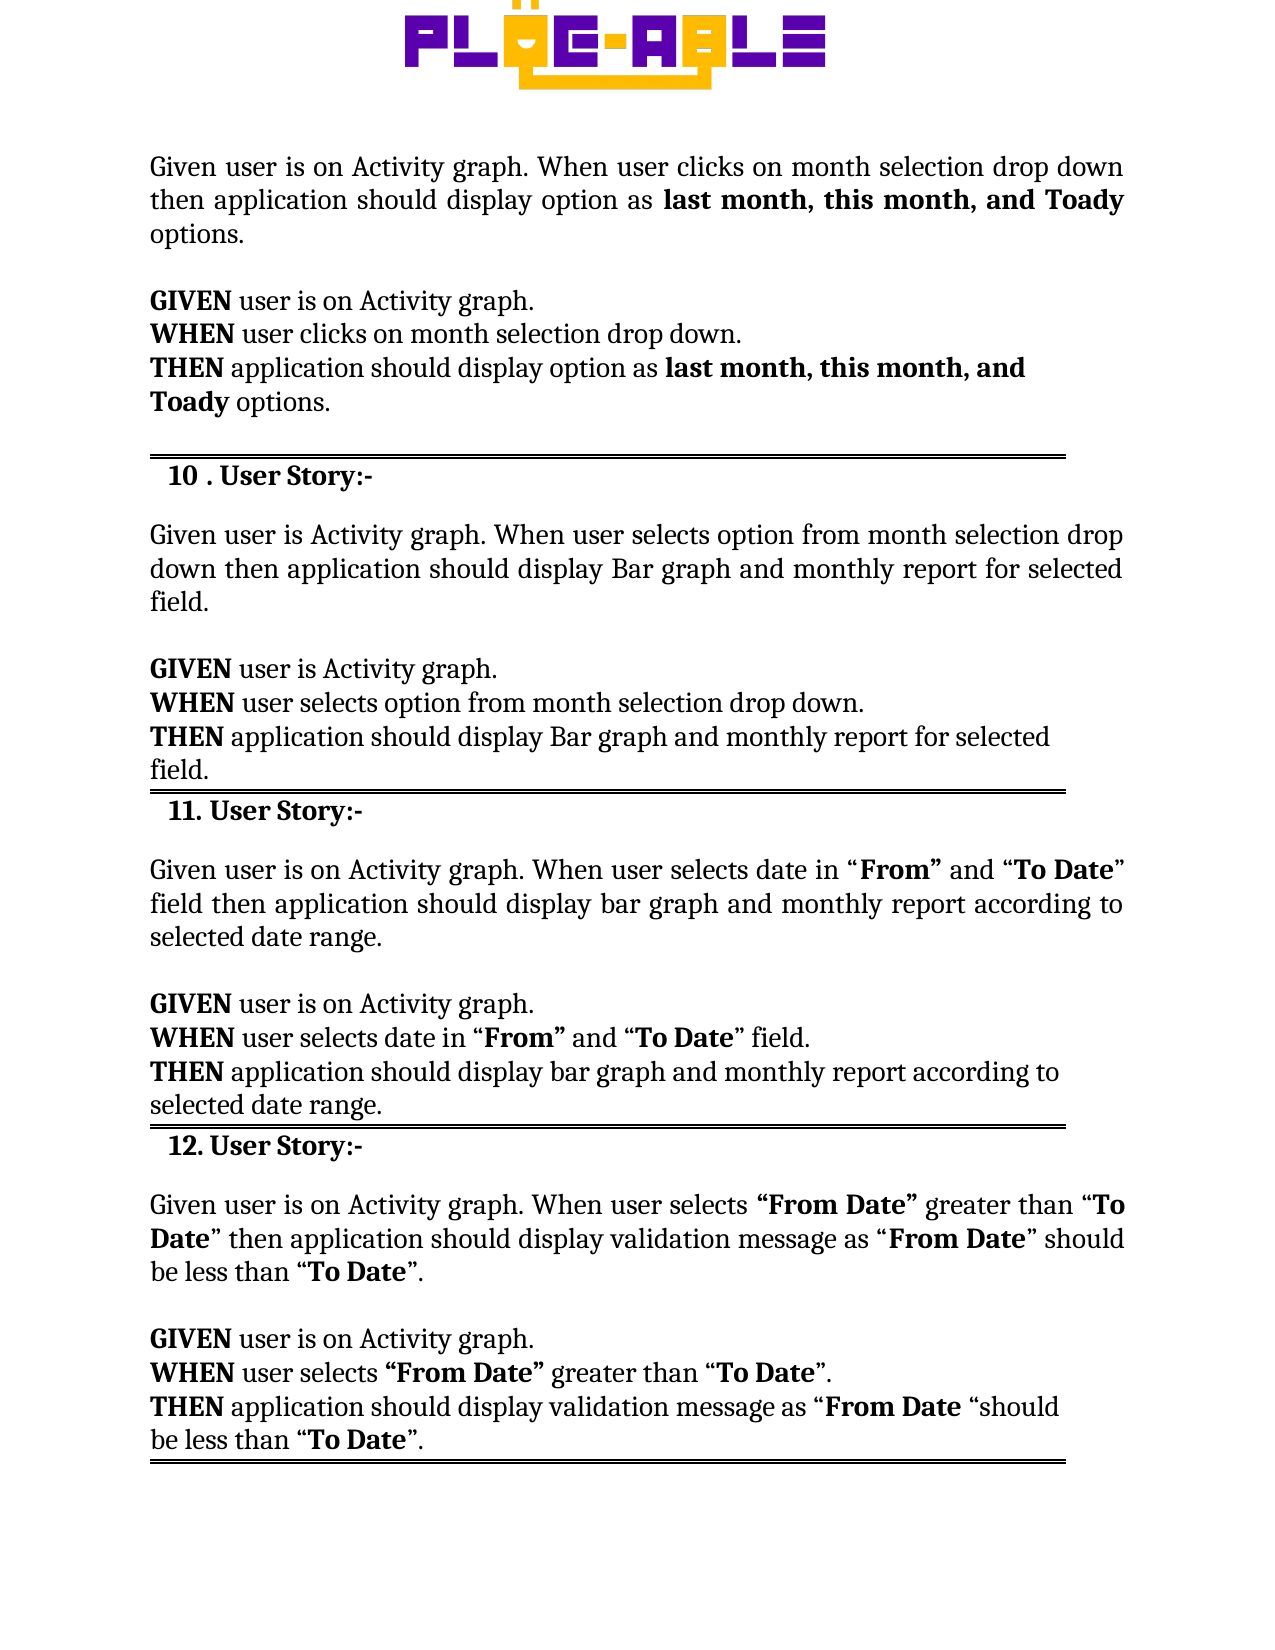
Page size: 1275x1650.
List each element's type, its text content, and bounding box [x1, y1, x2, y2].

text GIVEN user is on Activity graph. [150, 284, 1066, 318]
text WHEN user selects “From Date” greater than “To Date”. THEN application should display validation message as “From Date “should be less than “To Date”. [150, 1356, 1066, 1459]
text GIVEN user is Activity graph. [150, 653, 1066, 686]
subtitle . User Story:- [169, 459, 1125, 492]
picture [405, 0, 826, 91]
text WHEN user selects option from month selection drop down. THEN application should display Bar graph and monthly report for selected field. [150, 686, 1066, 789]
text WHEN user clicks on month selection drop down. THEN application should display option as last month, this month, and Toady options. [150, 318, 1066, 418]
subtitle User Story:- [169, 1129, 1125, 1162]
subtitle User Story:- [169, 794, 1125, 827]
text GIVEN user is on Activity graph. [150, 988, 1066, 1021]
text Given user is on Activity graph. When user clicks on month selection drop down then application should display option as last month, this month, and Toady options. [150, 150, 1125, 251]
text WHEN user selects date in “From” and “To Date” field. THEN application should display bar graph and monthly report according to selected date range. [150, 1021, 1066, 1124]
text Given user is on Activity graph. When user selects “From Date” greater than “To Date” then application should display validation message as “From Date” should be less than “To Date”. [150, 1188, 1125, 1289]
text Given user is on Activity graph. When user selects date in “From” and “To Date” field then application should display bar graph and monthly report according to selected date range. [150, 853, 1125, 954]
text Given user is Activity graph. When user selects option from month selection drop down then application should display Bar graph and monthly report for selected field. [150, 518, 1125, 619]
text GIVEN user is on Activity graph. [150, 1323, 1066, 1356]
